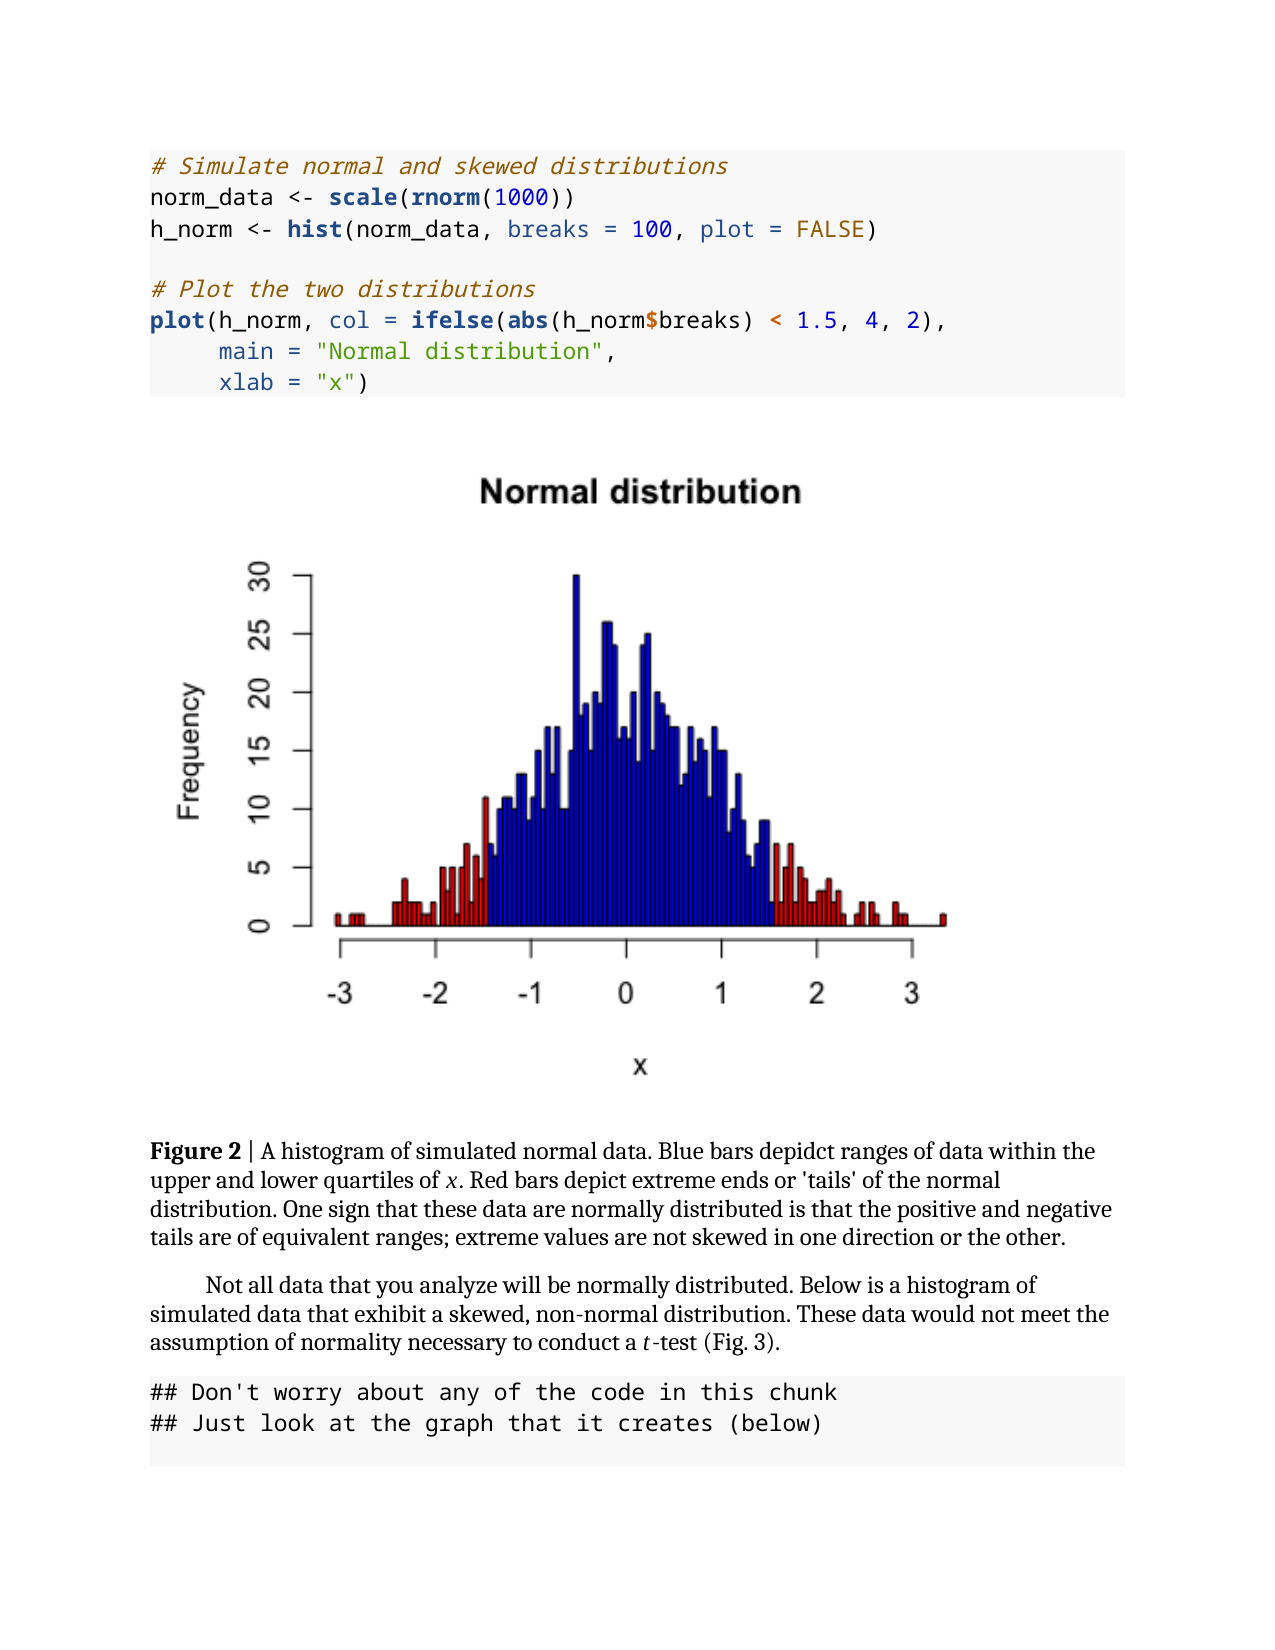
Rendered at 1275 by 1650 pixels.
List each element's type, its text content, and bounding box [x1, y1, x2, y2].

text Figure 2 | A histogram of simulated normal data. Blue bars depidct ranges of data within the upper and lower quartiles of . Red bars depict extreme ends or 'tails' of the normal distribution. One sign that these data are normally distributed is that the positive and negative tails are of equivalent ranges; extreme values are not skewed in one direction or the other. [150, 1137, 1125, 1252]
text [150, 150, 1125, 397]
picture [168, 418, 1044, 1119]
text Not all data that you analyze will be normally distributed. Below is a histogram of simulated data that exhibit a skewed, non-normal distribution. These data would not meet the assumption of normality necessary to conduct a -test (Fig. 3). [150, 1271, 1125, 1357]
